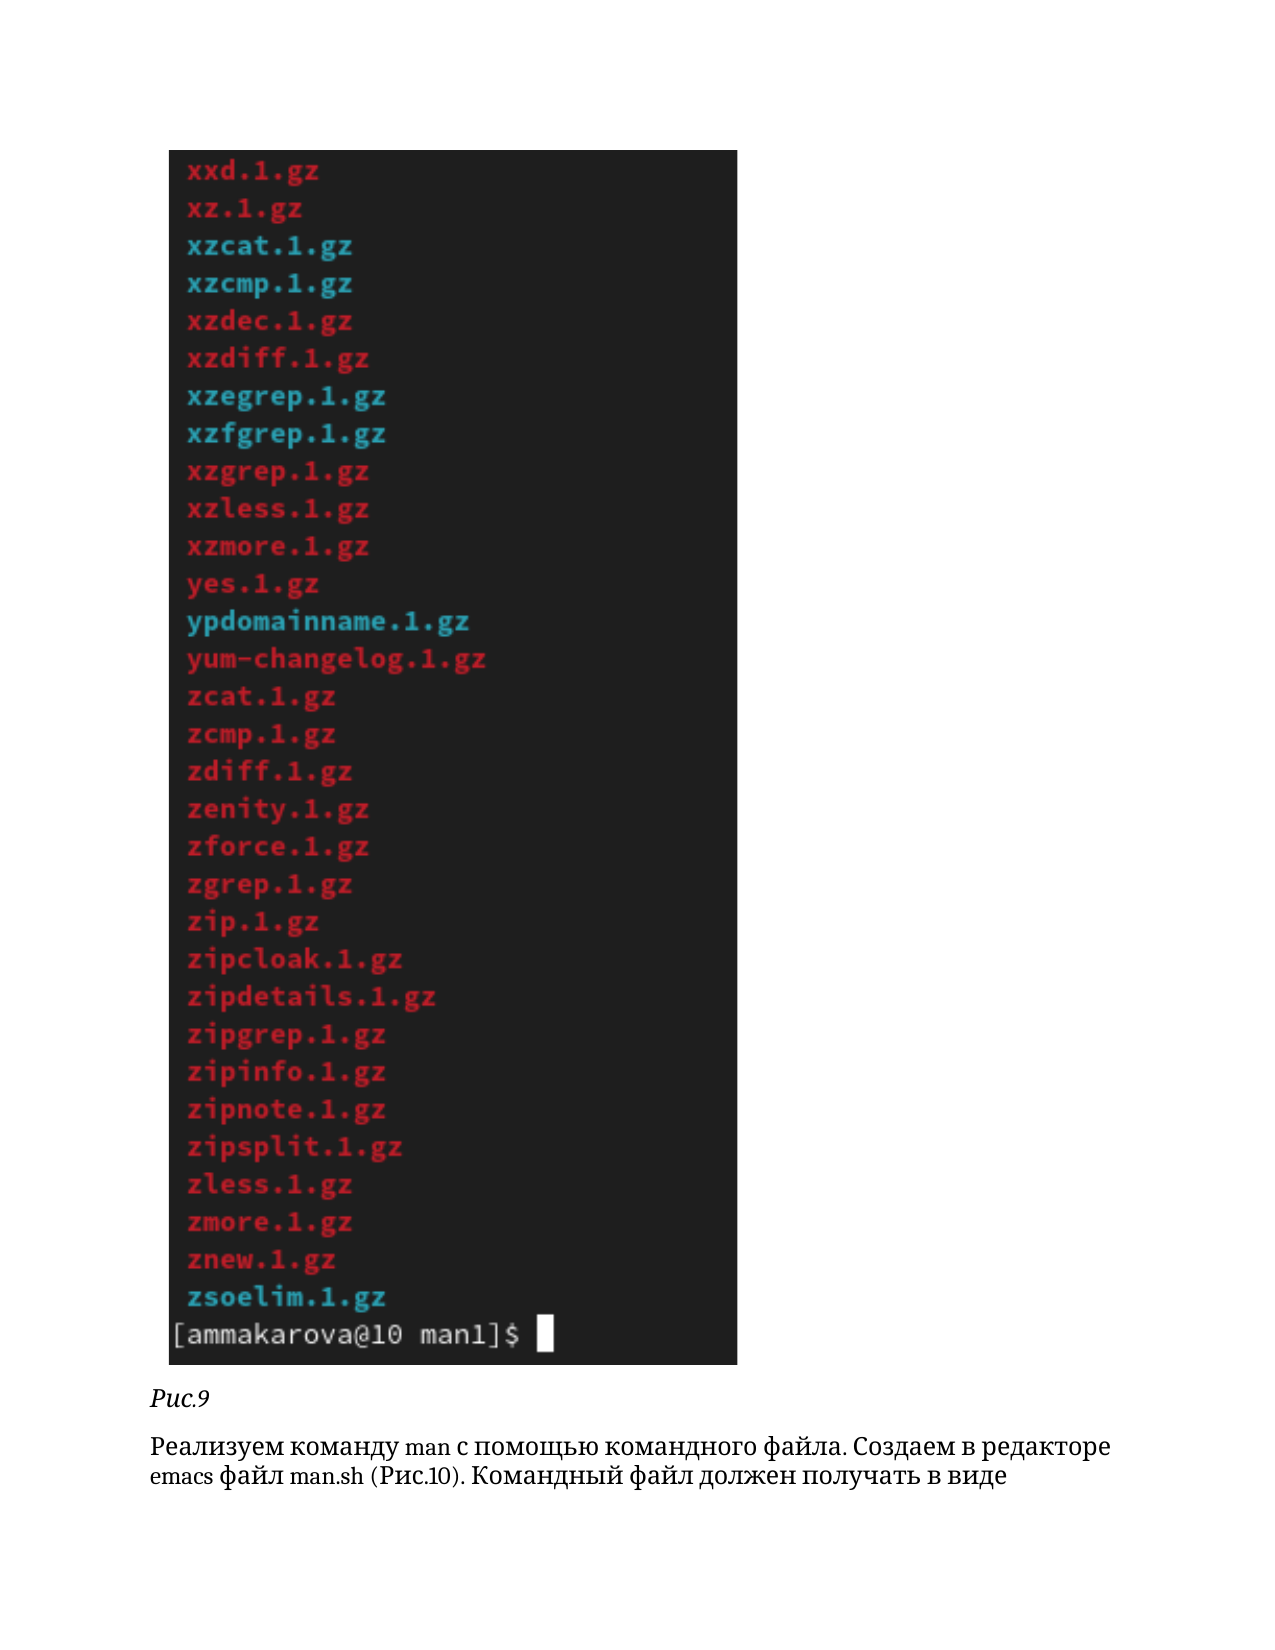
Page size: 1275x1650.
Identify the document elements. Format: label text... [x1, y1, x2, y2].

picture [168, 150, 738, 1365]
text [150, 1433, 1125, 1490]
text Рис.9 [150, 1385, 1125, 1414]
